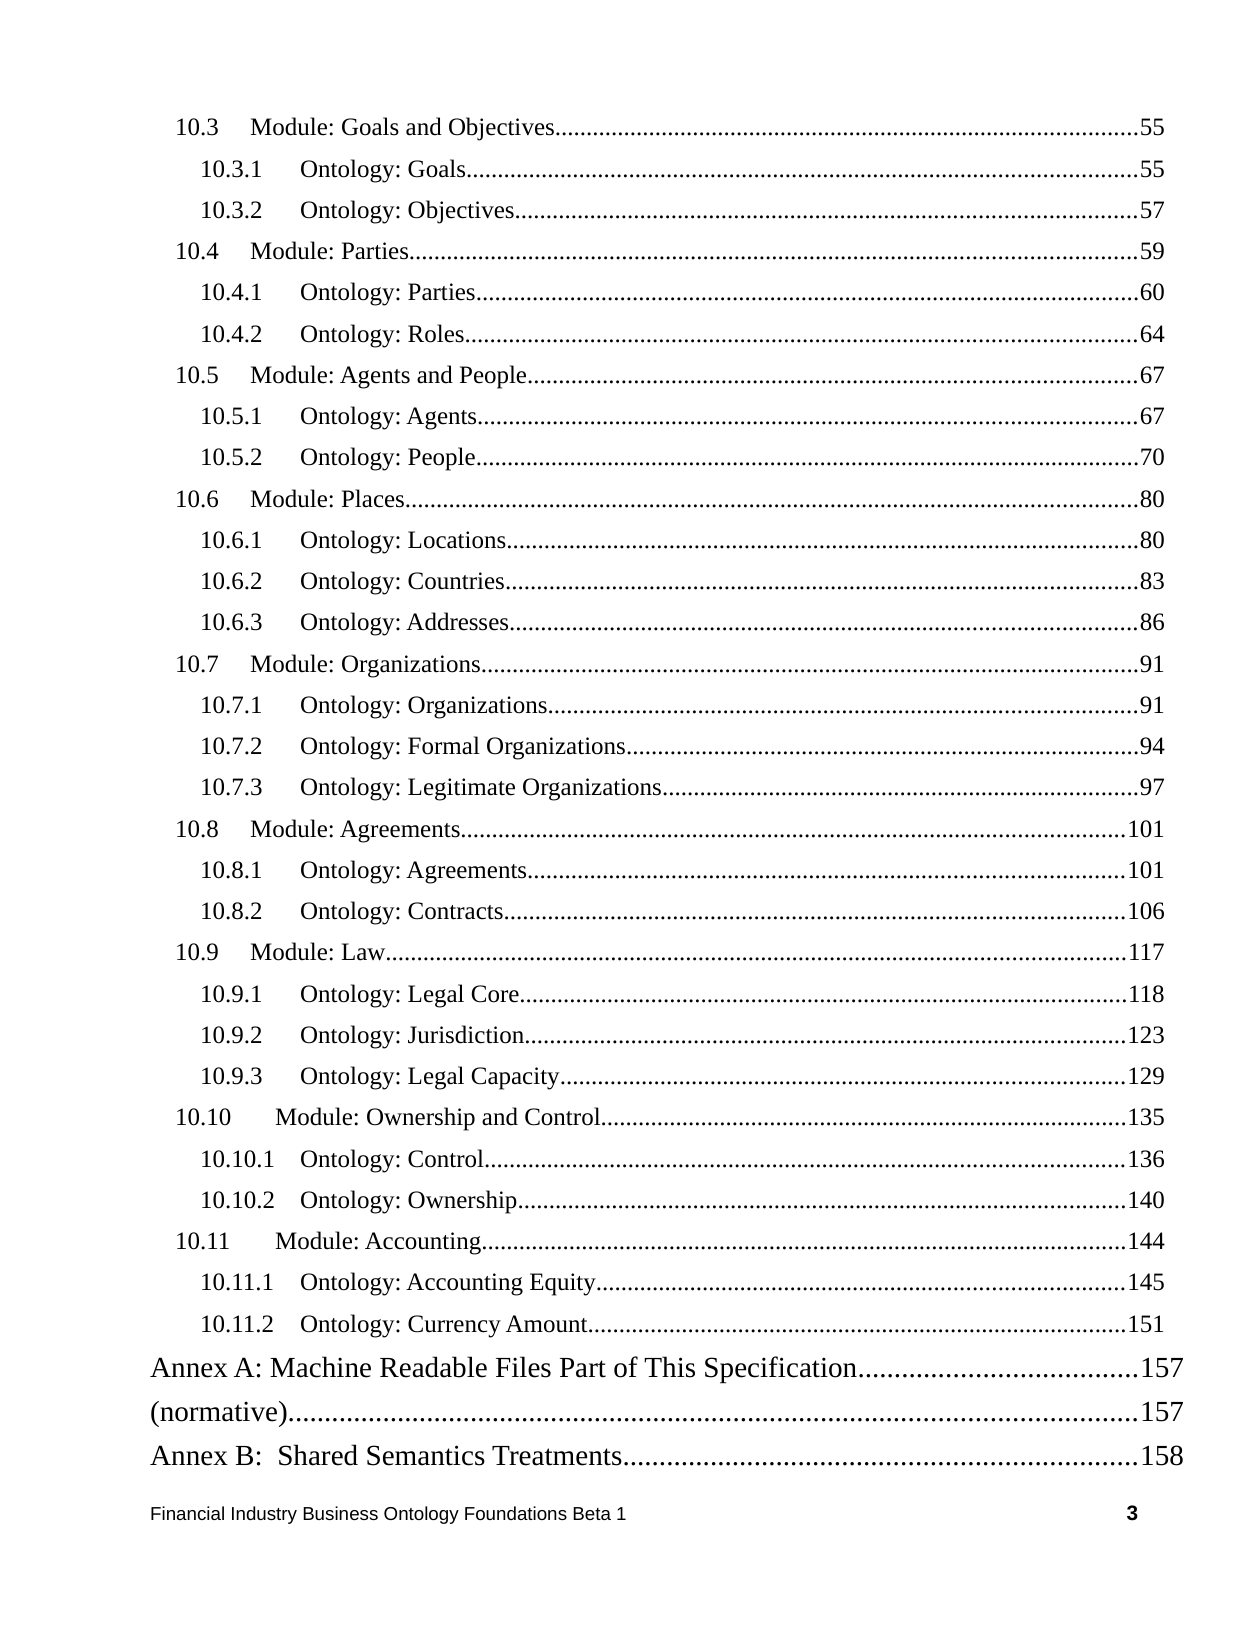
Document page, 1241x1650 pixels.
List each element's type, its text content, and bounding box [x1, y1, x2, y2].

text Annex A: Machine Readable Files Part of This Specification 157 [150, 1350, 1165, 1383]
text 10.6.2 Ontology: Countries 83 [200, 566, 1165, 595]
text 10.9.1 Ontology: Legal Core 118 [200, 979, 1165, 1007]
text 10.3.1 Ontology: Goals 55 [200, 154, 1165, 182]
text 10.3 Module: Goals and Objectives 55 [175, 112, 1165, 141]
text 10.11 Module: Accounting 144 [175, 1226, 1165, 1255]
text 10.7.1 Ontology: Organizations 91 [200, 690, 1165, 719]
text 10.8.1 Ontology: Agreements 101 [200, 855, 1165, 884]
text 10.4.2 Ontology: Roles 64 [200, 319, 1165, 347]
text (normative) 157 [150, 1394, 1165, 1427]
text 10.10.1 Ontology: Control 136 [200, 1144, 1165, 1172]
text 10.9.2 Ontology: Jurisdiction 123 [200, 1020, 1165, 1049]
text 10.10.2 Ontology: Ownership 140 [200, 1185, 1165, 1214]
text 10.6.1 Ontology: Locations 80 [200, 525, 1165, 554]
text 10.4.1 Ontology: Parties 60 [200, 277, 1165, 306]
text 10.11.2 Ontology: Currency Amount 151 [200, 1309, 1165, 1337]
text 10.8.2 Ontology: Contracts 106 [200, 896, 1165, 925]
text 10.5.1 Ontology: Agents 67 [200, 401, 1165, 430]
text 10.11.1 Ontology: Accounting Equity 145 [200, 1267, 1165, 1296]
text 10.4 Module: Parties 59 [175, 236, 1165, 265]
text 10.7.3 Ontology: Legitimate Organizations 97 [200, 772, 1165, 801]
text 10.10 Module: Ownership and Control 135 [175, 1102, 1165, 1131]
text 10.5.2 Ontology: People 70 [200, 442, 1165, 471]
text 10.7 Module: Organizations 91 [175, 649, 1165, 677]
text 10.7.2 Ontology: Formal Organizations 94 [200, 731, 1165, 760]
text 10.3.2 Ontology: Objectives 57 [200, 195, 1165, 224]
text 10.9 Module: Law 117 [175, 937, 1165, 966]
text 10.6.3 Ontology: Addresses 86 [200, 607, 1165, 636]
text 10.5 Module: Agents and People 67 [175, 360, 1165, 389]
text 10.6 Module: Places 80 [175, 484, 1165, 512]
text Annex B: Shared Semantics Treatments 158 [150, 1438, 1165, 1471]
text 10.9.3 Ontology: Legal Capacity 129 [200, 1061, 1165, 1090]
text 10.8 Module: Agreements 101 [175, 814, 1165, 842]
